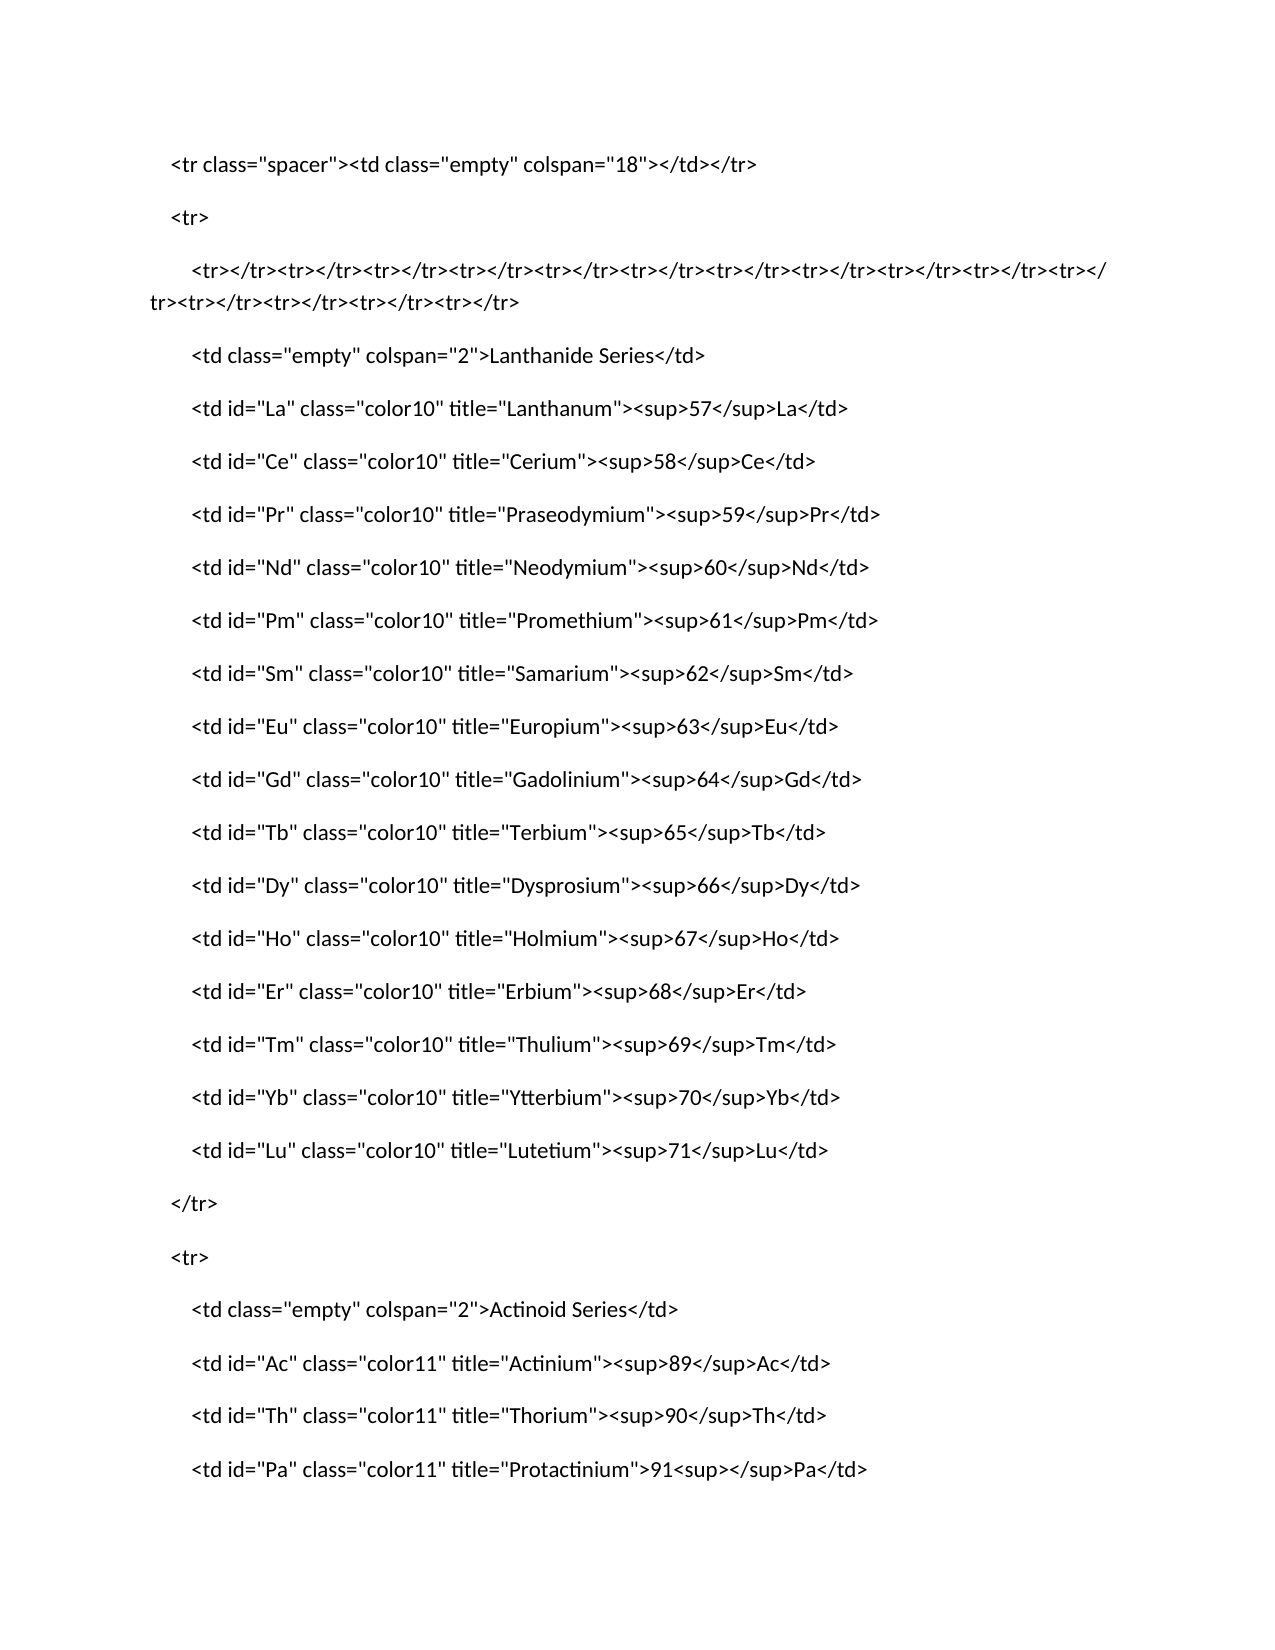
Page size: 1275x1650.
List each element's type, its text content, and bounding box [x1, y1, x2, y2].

text <tr> [150, 1243, 1125, 1271]
text <td id="Nd" class="color10" title="Neodymium"><sup>60</sup>Nd</td> [150, 553, 1125, 581]
text <td id="Lu" class="color10" title="Lutetium"><sup>71</sup>Lu</td> [150, 1137, 1125, 1164]
text <td id="Eu" class="color10" title="Europium"><sup>63</sup>Eu</td> [150, 712, 1125, 740]
text </tr> [150, 1189, 1125, 1218]
text <td id="Pm" class="color10" title="Promethium"><sup>61</sup>Pm</td> [150, 606, 1125, 634]
text <td id="Pr" class="color10" title="Praseodymium"><sup>59</sup>Pr</td> [150, 500, 1125, 528]
text <td id="Er" class="color10" title="Erbium"><sup>68</sup>Er</td> [150, 977, 1125, 1006]
text <td id="Yb" class="color10" title="Ytterbium"><sup>70</sup>Yb</td> [150, 1083, 1125, 1112]
text <td id="Ce" class="color10" title="Cerium"><sup>58</sup>Ce</td> [150, 447, 1125, 475]
text <tr></tr><tr></tr><tr></tr><tr></tr><tr></tr><tr></tr><tr></tr><tr></tr><tr></tr><tr></tr><tr></tr><tr></tr><tr></tr><tr></tr><tr></tr> [150, 256, 1125, 316]
text <td class="empty" colspan="2">Lanthanide Series</td> [150, 341, 1125, 369]
text <td id="Tm" class="color10" title="Thulium"><sup>69</sup>Tm</td> [150, 1031, 1125, 1058]
text <td id="Ho" class="color10" title="Holmium"><sup>67</sup>Ho</td> [150, 924, 1125, 952]
text <td id="Th" class="color11" title="Thorium"><sup>90</sup>Th</td> [150, 1402, 1125, 1430]
text <td id="Tb" class="color10" title="Terbium"><sup>65</sup>Tb</td> [150, 818, 1125, 846]
text <td id="Sm" class="color10" title="Samarium"><sup>62</sup>Sm</td> [150, 659, 1125, 687]
text <td id="Gd" class="color10" title="Gadolinium"><sup>64</sup>Gd</td> [150, 765, 1125, 793]
text <td id="Ac" class="color11" title="Actinium"><sup>89</sup>Ac</td> [150, 1349, 1125, 1377]
text <tr> [150, 203, 1125, 231]
text <td id="Dy" class="color10" title="Dysprosium"><sup>66</sup>Dy</td> [150, 871, 1125, 899]
text <td class="empty" colspan="2">Actinoid Series</td> [150, 1296, 1125, 1324]
text <tr class="spacer"><td class="empty" colspan="18"></td></tr> [150, 150, 1125, 178]
text <td id="La" class="color10" title="Lanthanum"><sup>57</sup>La</td> [150, 394, 1125, 422]
text <td id="Pa" class="color11" title="Protactinium">91<sup></sup>Pa</td> [150, 1455, 1125, 1483]
